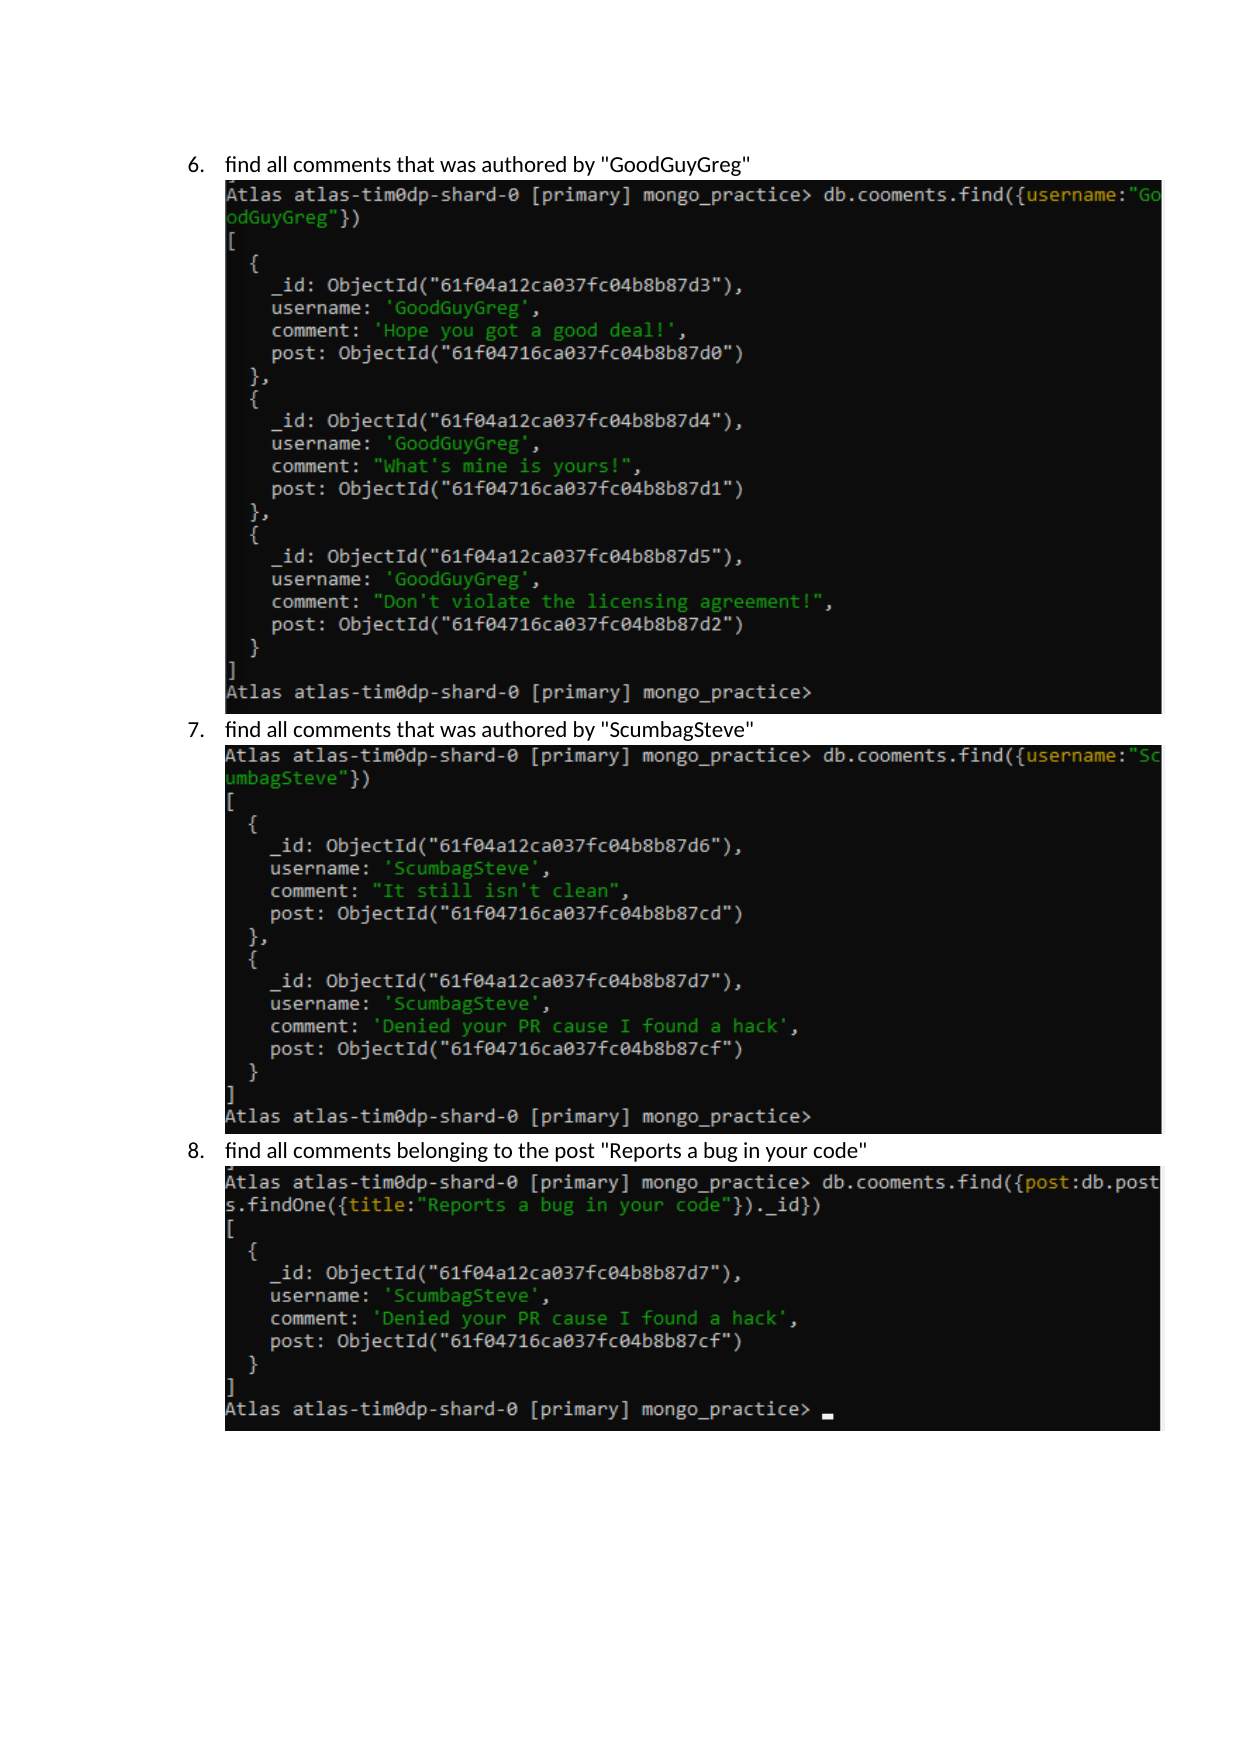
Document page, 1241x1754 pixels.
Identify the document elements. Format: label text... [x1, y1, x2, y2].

picture [225, 180, 1166, 714]
list find all comments that was authored by "ScumbagSteve" [187, 715, 1090, 743]
list find all comments that was authored by "GoodGuyGreg" [187, 150, 1090, 178]
picture [225, 1166, 1166, 1431]
list find all comments belonging to the post "Reports a bug in your code" [187, 1136, 1090, 1164]
picture [225, 745, 1166, 1134]
